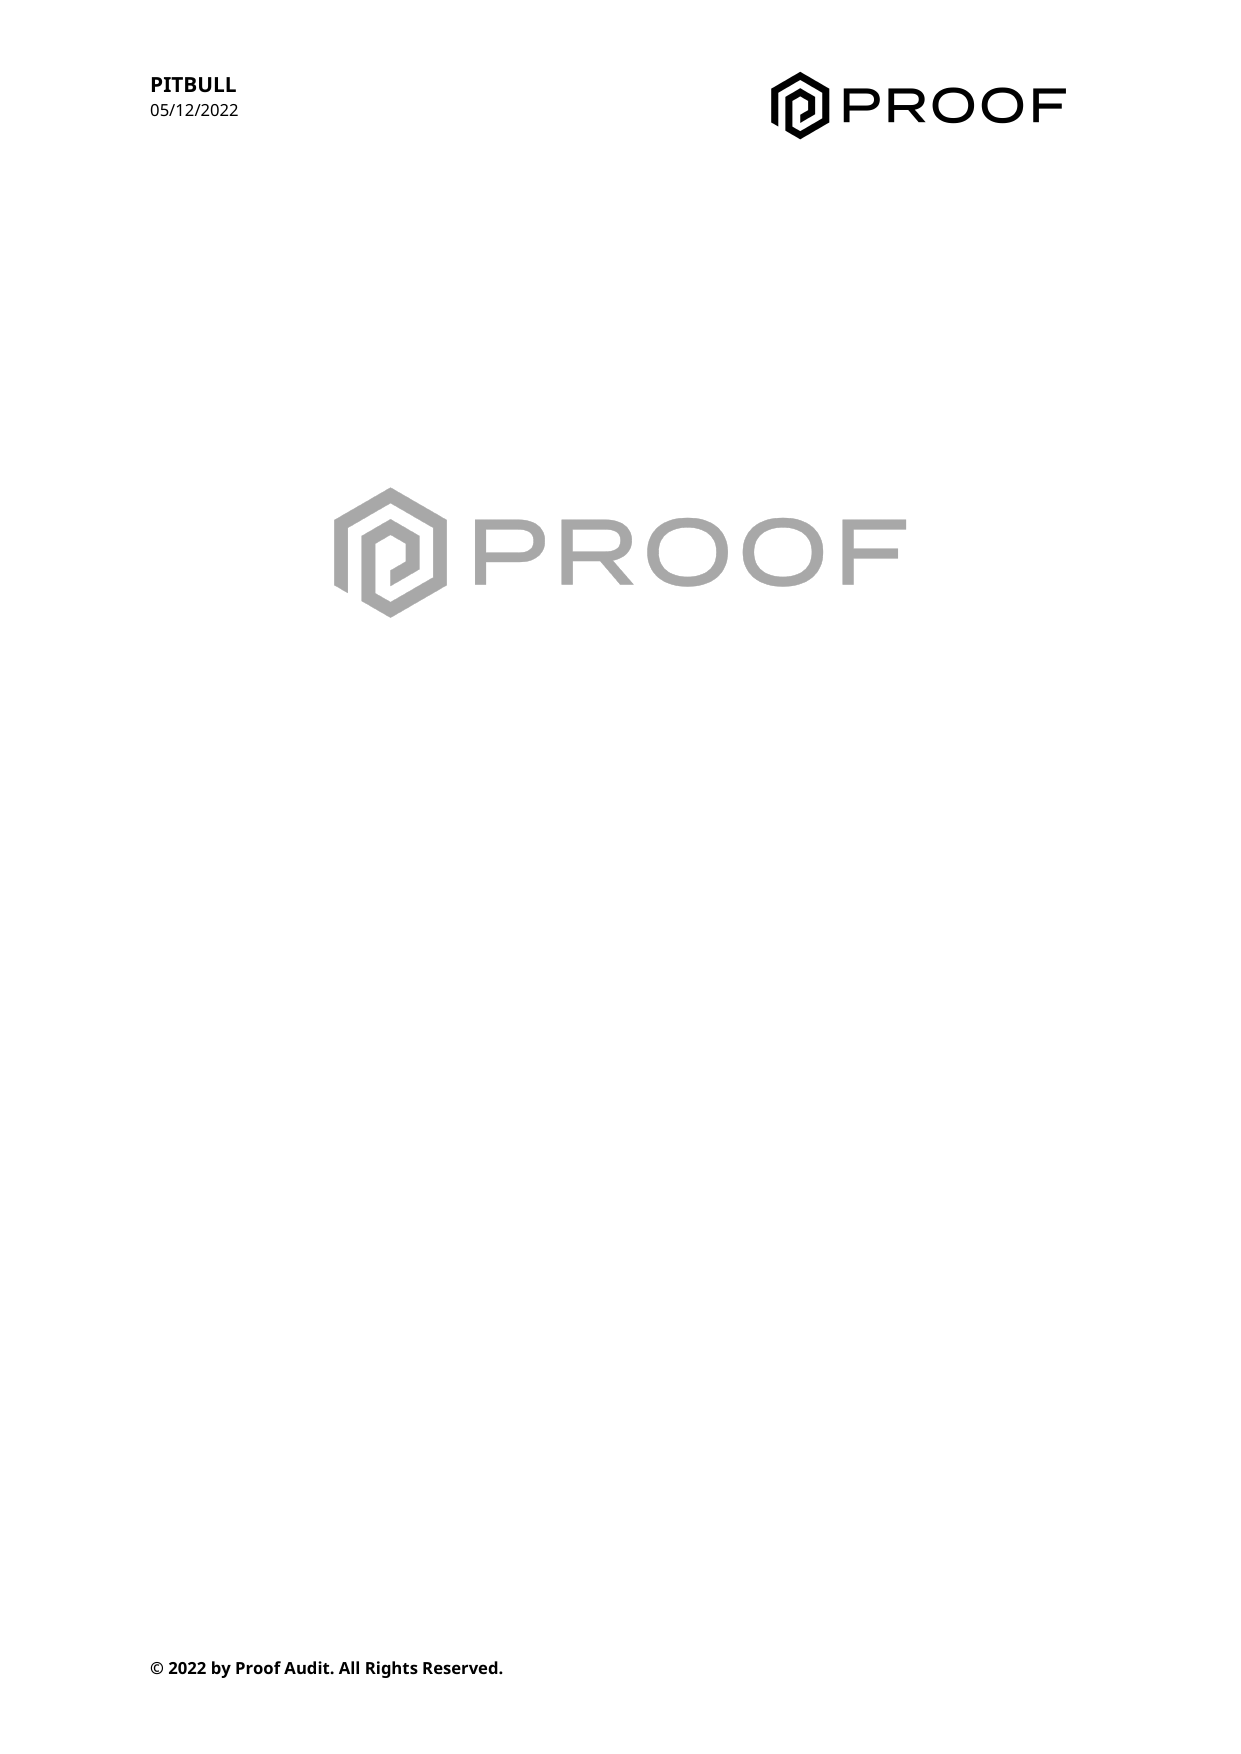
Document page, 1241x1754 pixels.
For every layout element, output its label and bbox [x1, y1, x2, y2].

picture [326, 484, 914, 621]
picture [767, 70, 1070, 141]
